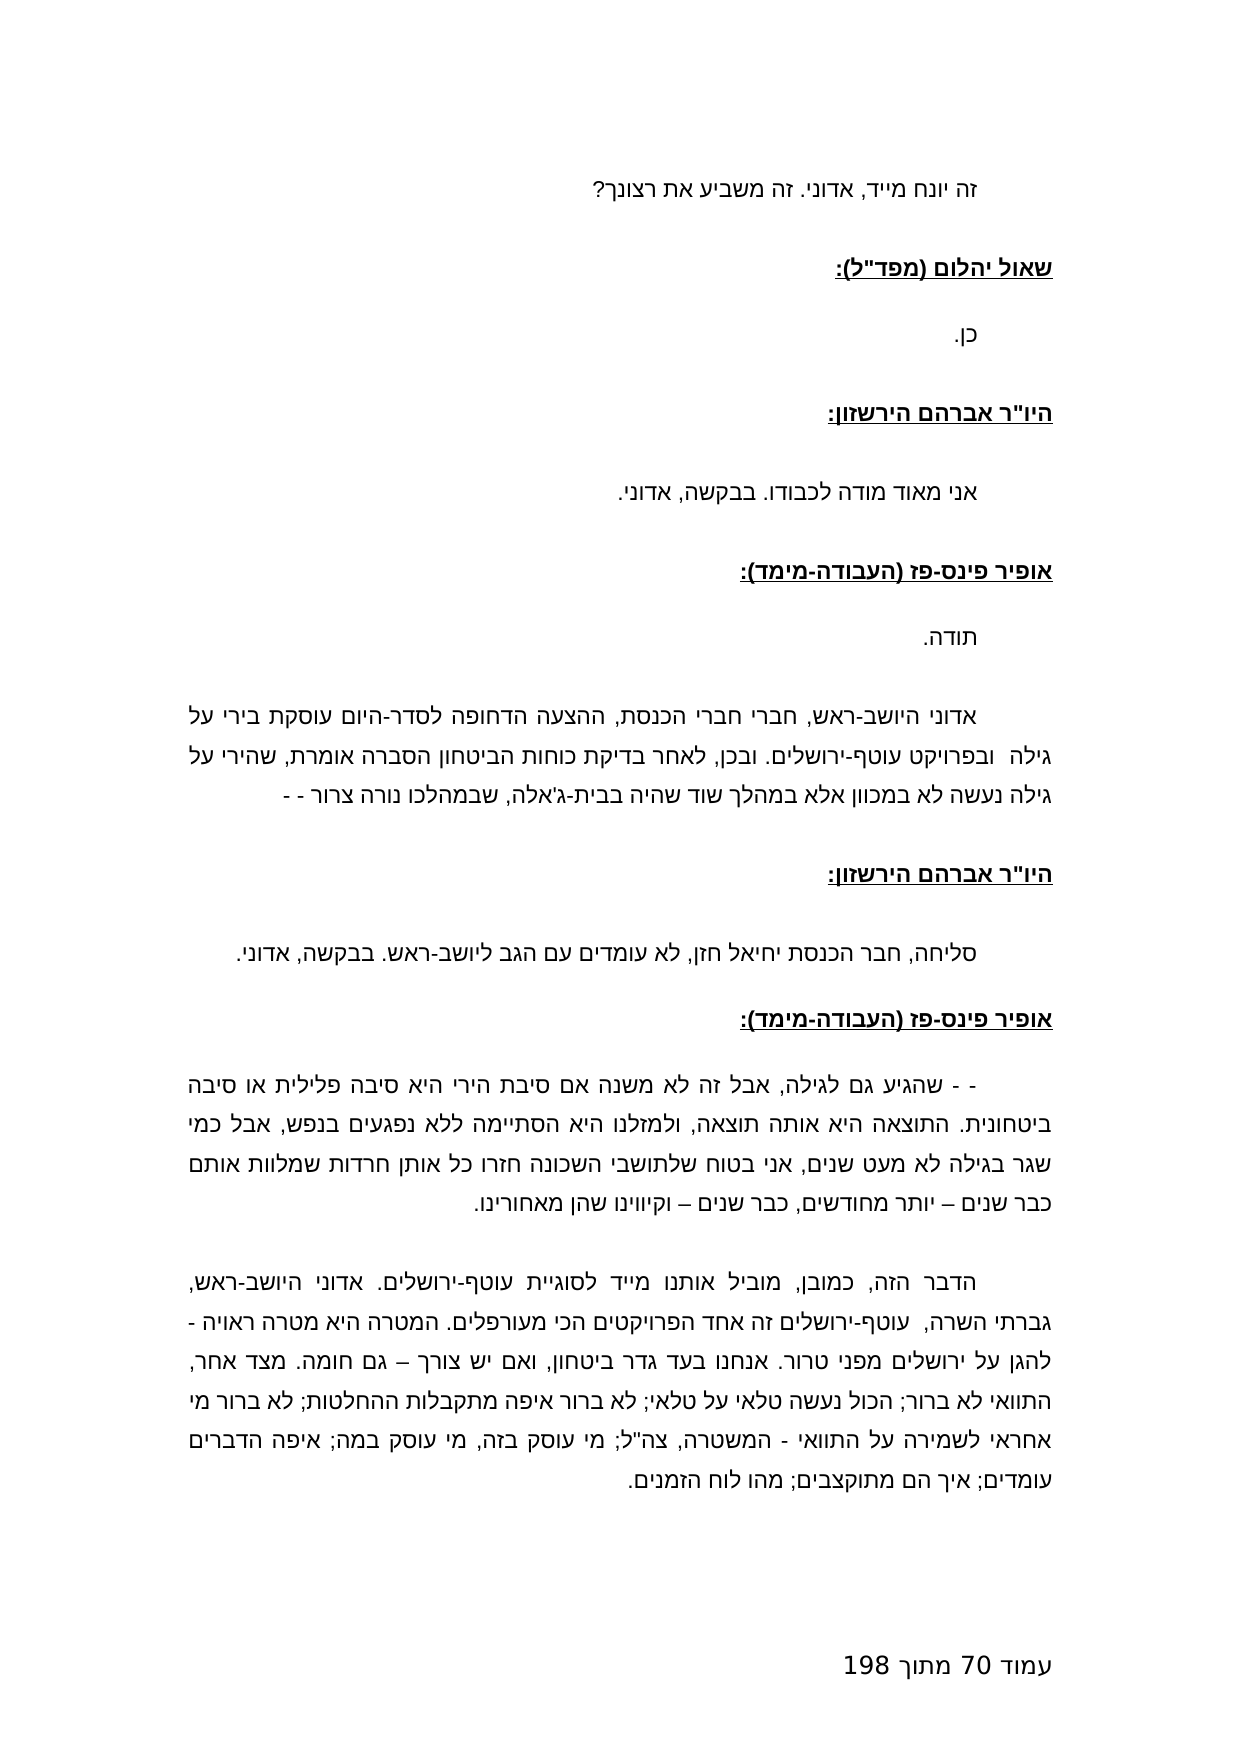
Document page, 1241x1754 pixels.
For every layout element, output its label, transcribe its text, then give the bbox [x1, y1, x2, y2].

text אופיר פינס-פז (העבודה-מימד): [187, 558, 1053, 585]
text סליחה, חבר הכנסת יחיאל חזן, לא עומדים עם הגב ליושב-ראש. בבקשה, אדוני. [187, 940, 1053, 966]
text היו"ר אברהם הירשזון: [187, 861, 1053, 887]
text - - שהגיע גם לגילה, אבל זה לא משנה אם סיבת הירי היא סיבה פלילית או סיבה ביטחונית. התוצאה היא אותה תוצאה, ולמזלנו היא הסתיימה ללא נפגעים בנפש, אבל כמי שגר בגילה לא מעט שנים, אני בטוח שלתושבי השכונה חזרו כל אותן חרדות שמלוות אותם כבר שנים – יותר מחודשים, כבר שנים – וקיווינו שהן מאחורינו. [187, 1072, 1053, 1217]
text הדבר הזה, כמובן, מוביל אותנו מייד לסוגיית עוטף-ירושלים. אדוני היושב-ראש, גברתי השרה, עוטף-ירושלים זה אחד הפרויקטים הכי מעורפלים. המטרה היא מטרה ראויה - להגן על ירושלים מפני טרור. אנחנו בעד גדר ביטחון, ואם יש צורך – גם חומה. מצד אחר, התוואי לא ברור; הכול נעשה טלאי על טלאי; לא ברור איפה מתקבלות ההחלטות; לא ברור מי אחראי לשמירה על התוואי - המשטרה, צה"ל; מי עוסק בזה, מי עוסק במה; איפה הדברים עומדים; איך הם מתוקצבים; מהו לוח הזמנים. [187, 1269, 1053, 1493]
text שאול יהלום (מפד"ל): [187, 255, 1053, 282]
text אני מאוד מודה לכבודו. בבקשה, אדוני. [187, 479, 1053, 506]
text אדוני היושב-ראש, חברי חברי הכנסת, ההצעה הדחופה לסדר-היום עוסקת בירי על גילה ובפרויקט עוטף-ירושלים. ובכן, לאחר בדיקת כוחות הביטחון הסברה אומרת, שהירי על גילה נעשה לא במכוון אלא במהלך שוד שהיה בבית-ג'אלה, שבמהלכו נורה צרור - - [187, 703, 1053, 808]
text היו"ר אברהם הירשזון: [187, 400, 1053, 427]
text אופיר פינס-פז (העבודה-מימד): [187, 1006, 1053, 1032]
text כן. [187, 321, 1053, 348]
text תודה. [187, 624, 1053, 651]
text זה יונח מייד, אדוני. זה משביע את רצונך? [187, 176, 1053, 203]
